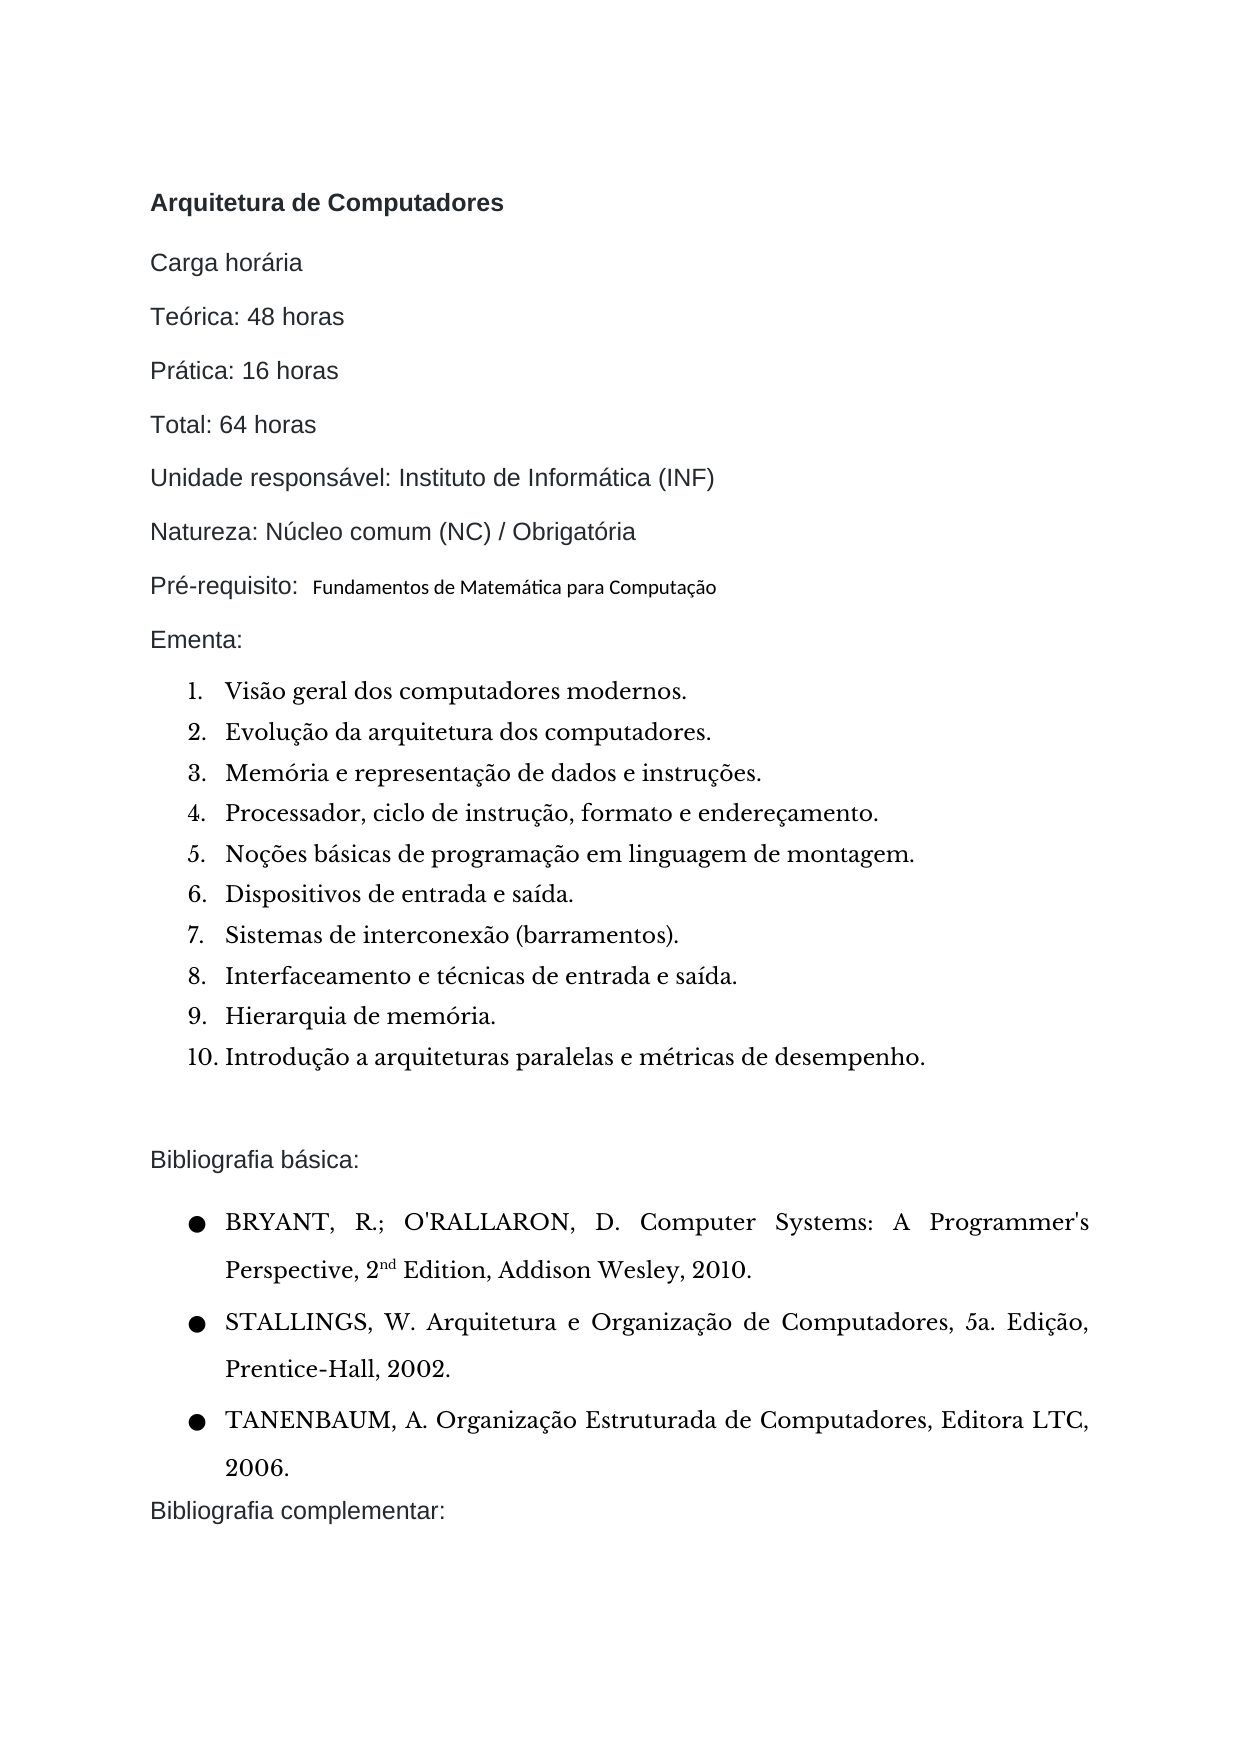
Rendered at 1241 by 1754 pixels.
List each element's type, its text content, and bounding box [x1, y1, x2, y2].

list BRYANT, R.; O'RALLARON, D. Computer Systems: A Programmer's Perspective, 2nd Edition, Addison Wesley, 2010. [187, 1198, 1090, 1284]
list STALLINGS, W. Arquitetura e Organização de Computadores, 5a. Edição, Prentice-Hall, 2002. [187, 1297, 1090, 1383]
text Bibliografia básica: [150, 1145, 1090, 1173]
text Total: 64 horas [150, 410, 1090, 438]
list Dispositivos de entrada e saída. [187, 882, 1090, 909]
list TANENBAUM, A. Organização Estruturada de Computadores, Editora LTC, 2006. [187, 1397, 1090, 1482]
text Bibliografia complementar: [150, 1496, 1090, 1524]
list Memória e representação de dados e instruções. [187, 760, 1090, 787]
list Hierarquia de memória. [187, 1003, 1090, 1031]
text Carga horária [150, 248, 1090, 277]
text Prática: 16 horas [150, 356, 1090, 385]
text Ementa: [150, 625, 1090, 653]
list Evolução da arquitetura dos computadores. [187, 719, 1090, 746]
text Unidade responsável: Instituto de Informática (INF) [150, 463, 1090, 492]
list Processador, ciclo de instrução, formato e endereçamento. [187, 800, 1090, 827]
subtitle Arquitetura de Computadores [150, 187, 1090, 216]
list Visão geral dos computadores modernos. [187, 678, 1090, 706]
list Interfaceamento e técnicas de entrada e saída. [187, 963, 1090, 990]
text Pré-requisito: Fundamentos de Matemática para Computação [150, 571, 1090, 600]
text Natureza: Núcleo comum (NC) / Obrigatória [150, 517, 1090, 546]
list Noções básicas de programação em linguagem de montagem. [187, 841, 1090, 868]
text Teórica: 48 horas [150, 302, 1090, 331]
list Sistemas de interconexão (barramentos). [187, 922, 1090, 949]
list Introdução a arquiteturas paralelas e métricas de desempenho. [187, 1044, 1090, 1071]
